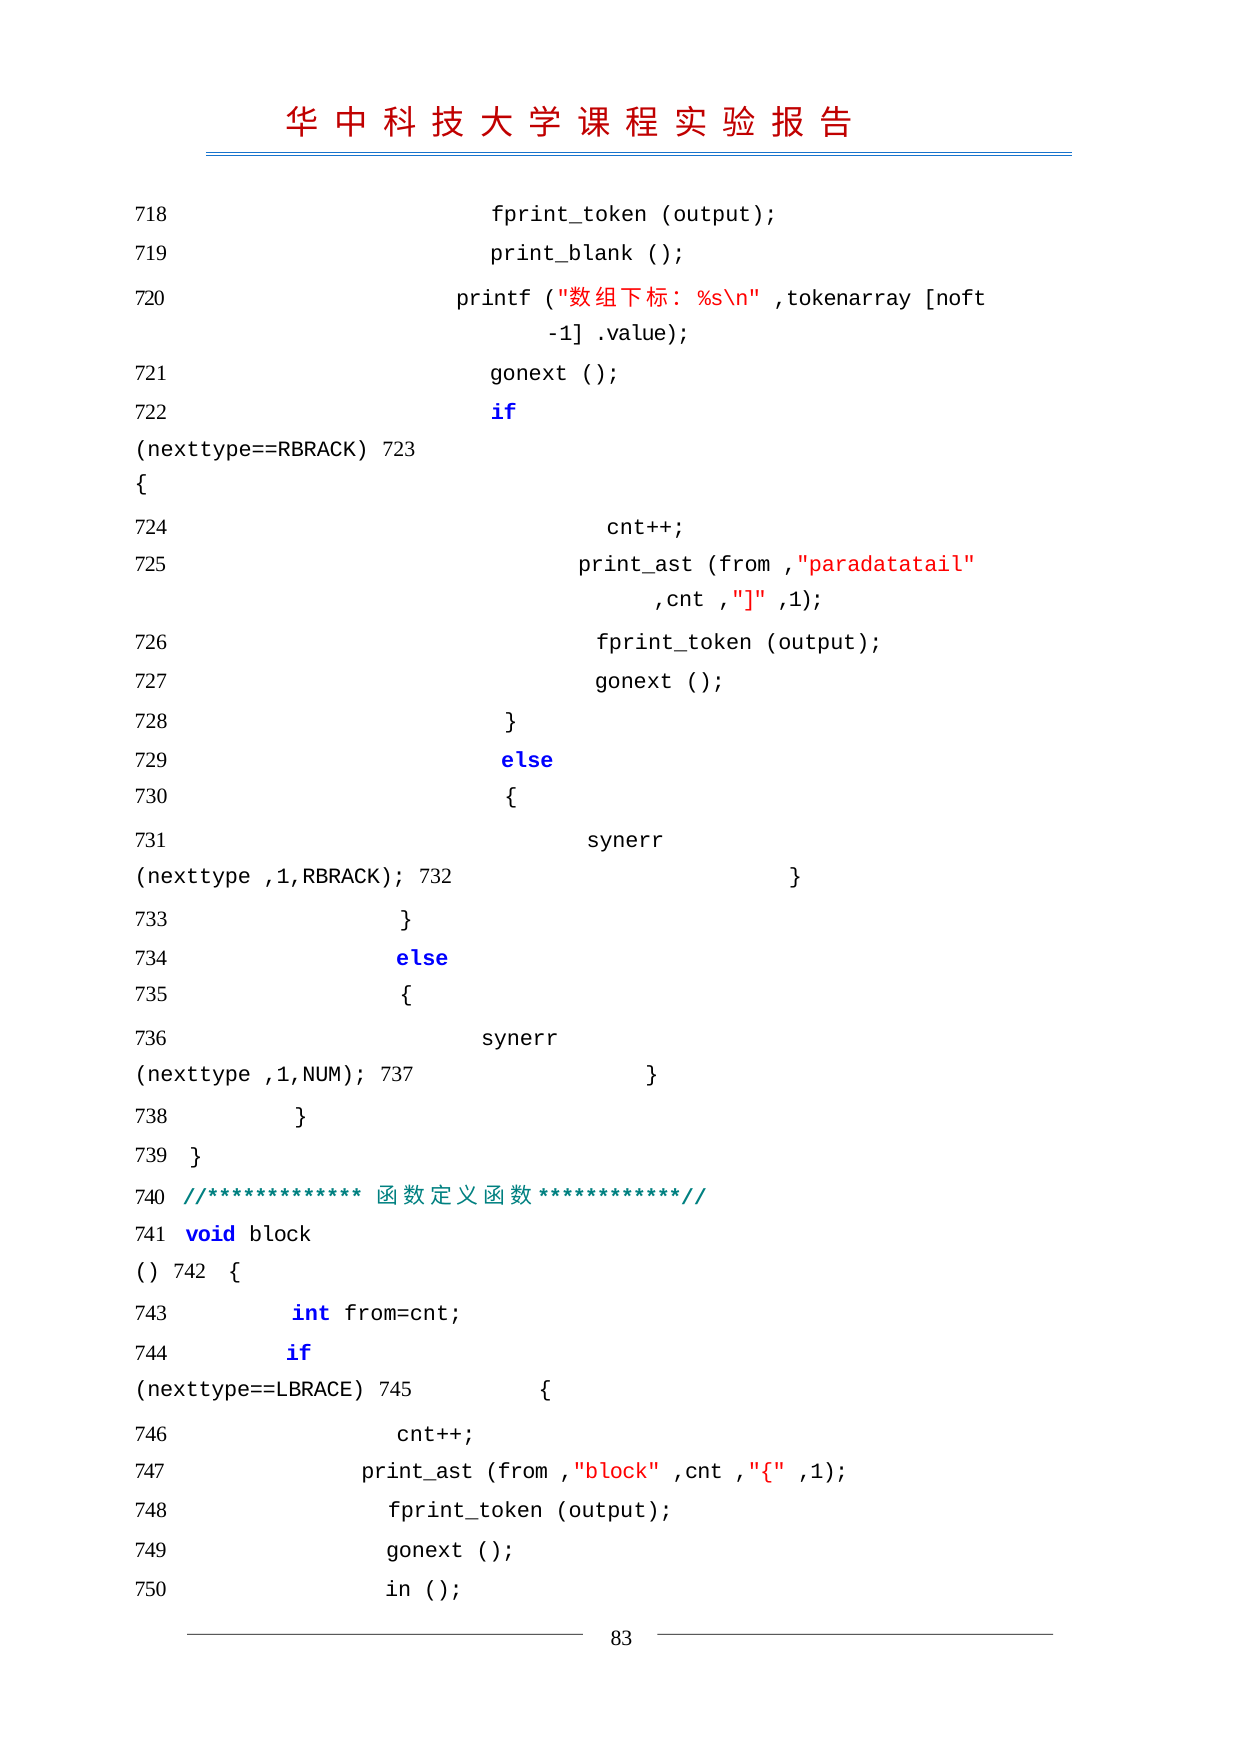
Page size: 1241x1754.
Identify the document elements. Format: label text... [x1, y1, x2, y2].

text 750 in (); [134, 1577, 1054, 1606]
text 734 else 735 { [134, 945, 448, 1008]
text 727 gonext (); [134, 669, 1054, 698]
text 720 printf ("数 组 下 标 ： %s\n" ,tokenarray [noft -1] .value); [134, 280, 1012, 346]
text 729 else 730 { [134, 747, 553, 811]
text 726 fprint_token (output); [134, 630, 1054, 659]
text 741 void block () 742 { [134, 1221, 344, 1284]
text 728 } [134, 708, 1054, 738]
text 华 中 科 技 大 学 课 程 实 验 报 告 [285, 98, 1054, 143]
text 740 //************* 函 数 定 义 函 数 ************// [134, 1182, 1054, 1211]
text 721 gonext (); [134, 360, 1054, 389]
text 731 synerr (nexttype ,1,RBRACK); 732 } [134, 827, 948, 890]
text 718 fprint_token (output); [134, 201, 1054, 230]
text 739 } [134, 1143, 1054, 1172]
text 743 int from=cnt; [134, 1300, 1054, 1330]
text 736 synerr (nexttype ,1,NUM); 737 } [134, 1024, 803, 1088]
text 719 print_blank (); [134, 241, 1054, 269]
text 749 gonext (); [134, 1537, 1054, 1567]
text 725 print_ast (from ,"paradatatail" ,cnt ,"]" ,1); [134, 551, 1038, 613]
text 746 cnt++; [134, 1419, 1054, 1448]
text 738 } [134, 1104, 1054, 1133]
text 744 if (nexttype==LBRACE) 745 { [134, 1340, 554, 1403]
text 722 if (nexttype==RBRACK) 723 { [134, 399, 764, 496]
text 748 fprint_token (output); [134, 1498, 1054, 1527]
text 733 } [134, 906, 1054, 935]
text 747 print_ast (from ,"block" ,cnt ,"{" ,1); [134, 1459, 1054, 1488]
text 724 cnt++; [134, 512, 1054, 541]
